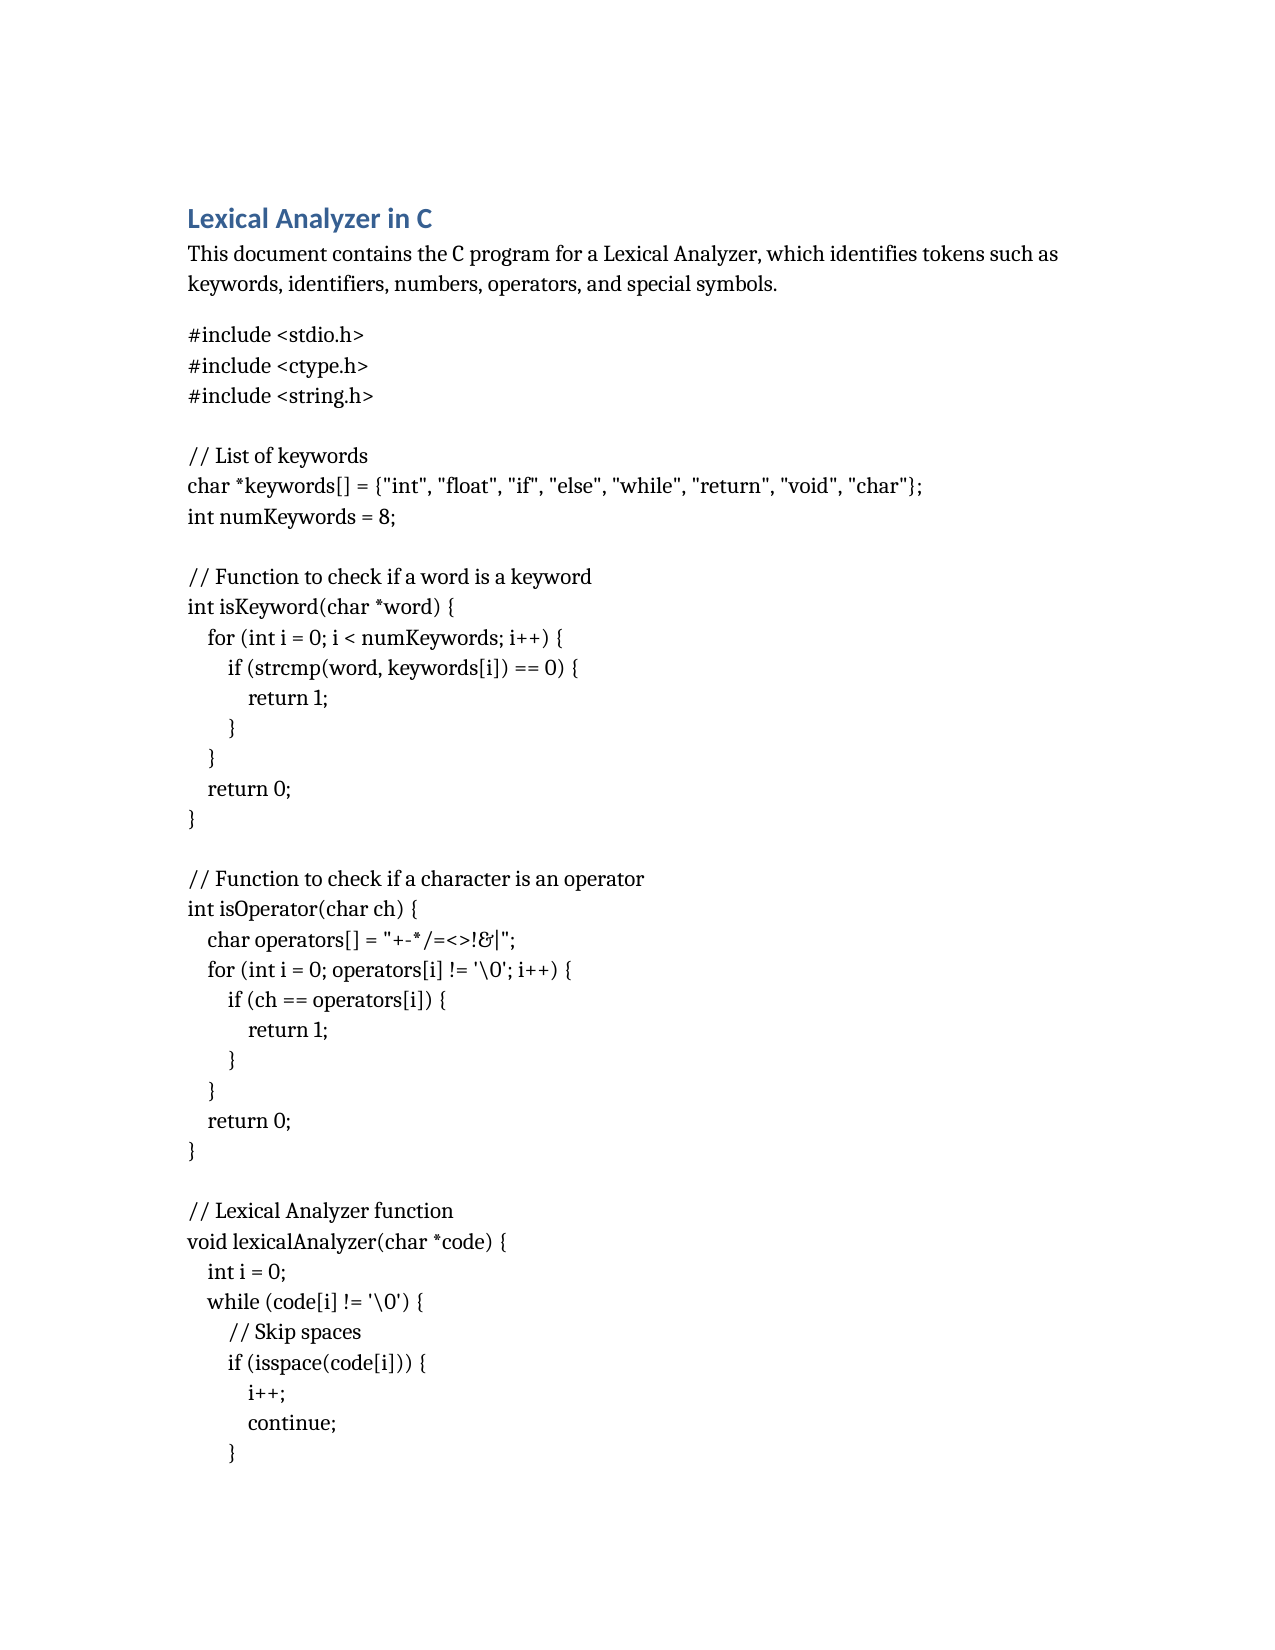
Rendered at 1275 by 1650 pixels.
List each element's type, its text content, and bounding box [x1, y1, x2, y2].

subtitle Lexical Analyzer in C [187, 200, 1087, 236]
text This document contains the C program for a Lexical Analyzer, which identifies tokens such as keywords, identifiers, numbers, operators, and special symbols. [187, 241, 1087, 297]
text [187, 322, 1087, 1496]
